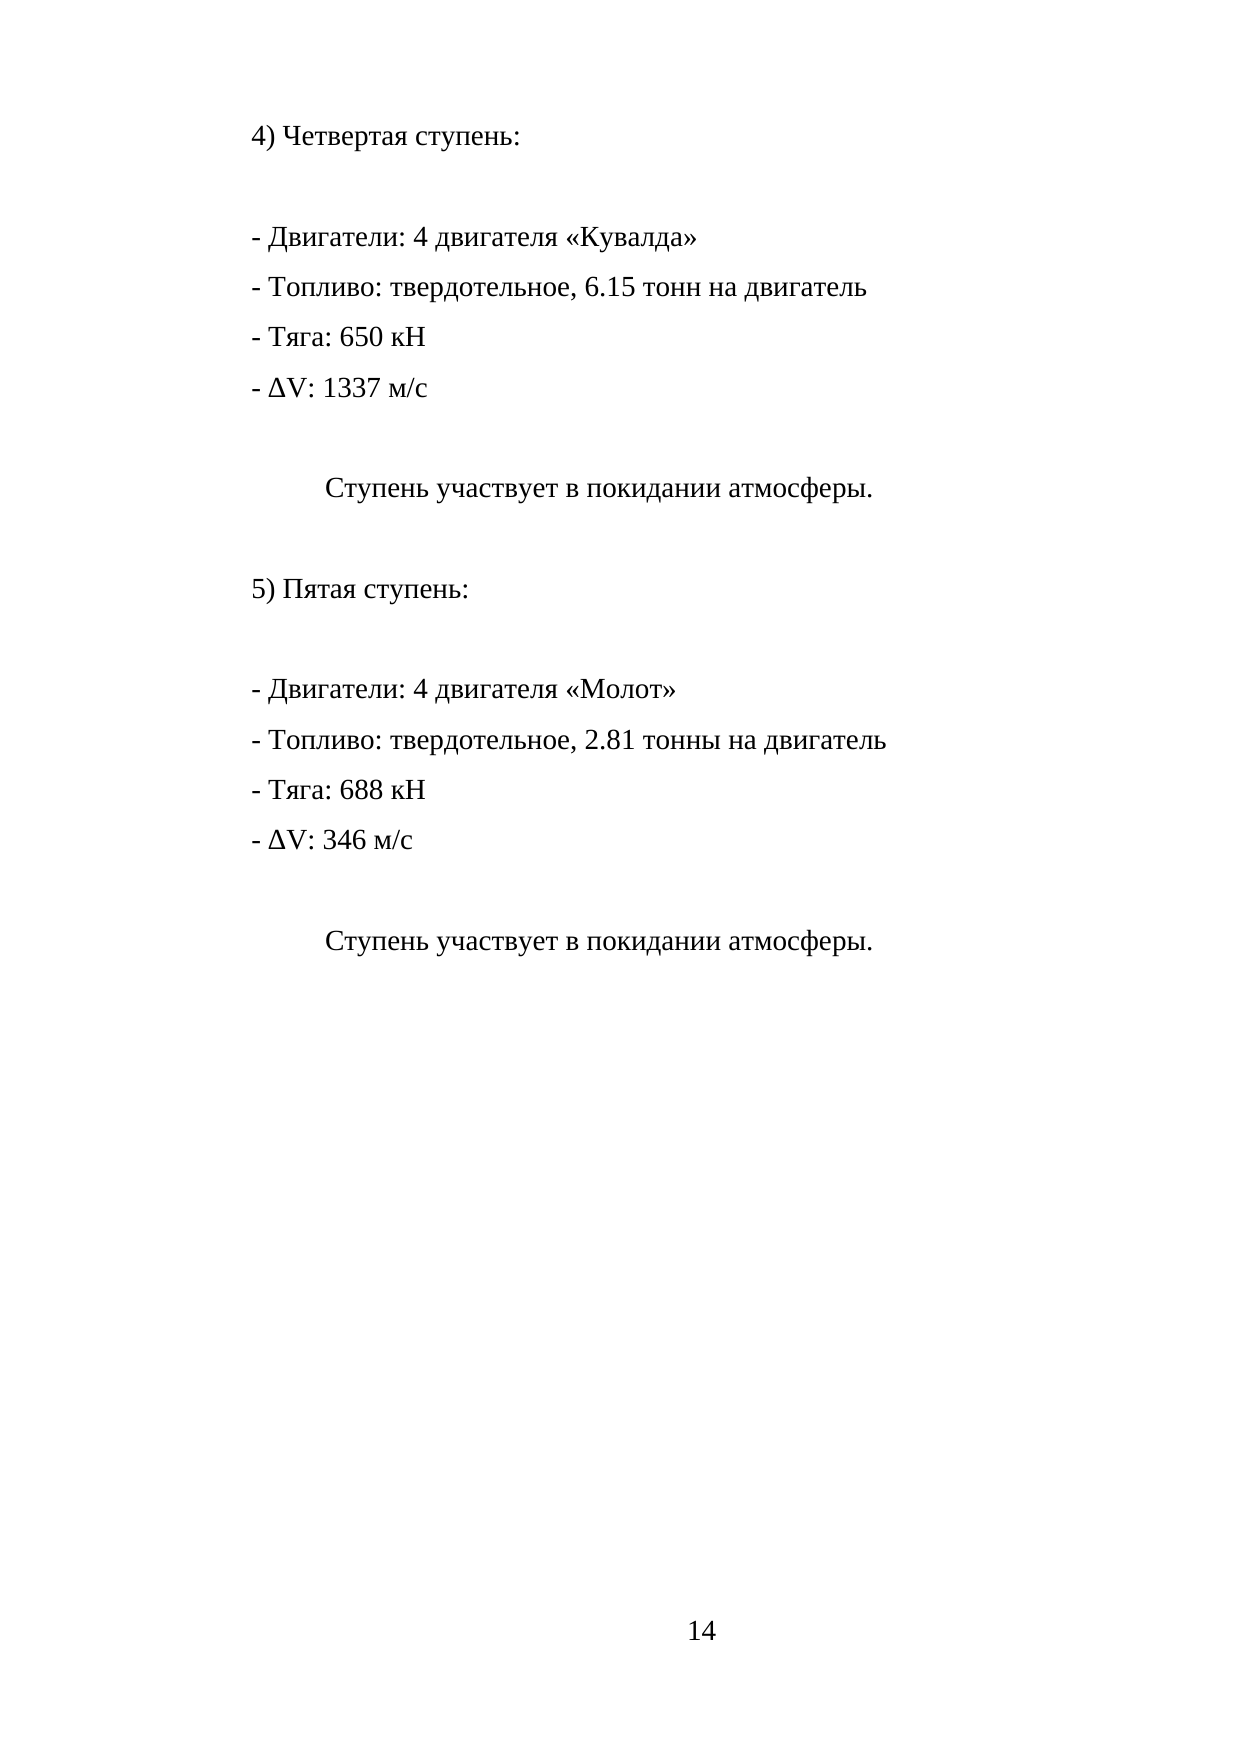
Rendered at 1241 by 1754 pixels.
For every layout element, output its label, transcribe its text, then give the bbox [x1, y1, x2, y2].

text - Топливо: твердотельное, 2.81 тонны на двигатель [177, 722, 1152, 755]
text Ступень участвует в покидании атмосферы. [177, 923, 1152, 957]
text 4) Четвертая ступень: [177, 118, 1152, 152]
text - Топливо: твердотельное, 6.15 тонн на двигатель [177, 269, 1152, 303]
text - Тяга: 688 кН [177, 772, 1152, 806]
text - ∆V: 1337 м/с [177, 370, 1152, 403]
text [177, 470, 1152, 504]
text - Тяга: 650 кН [177, 319, 1152, 353]
text 5) Пятая ступень: [177, 571, 1152, 604]
text - Двигатели: 4 двигателя «Молот» [177, 672, 1152, 705]
text - Двигатели: 4 двигателя «Кувалда» [177, 219, 1152, 252]
text - ∆V: 346 м/с [177, 822, 1152, 856]
